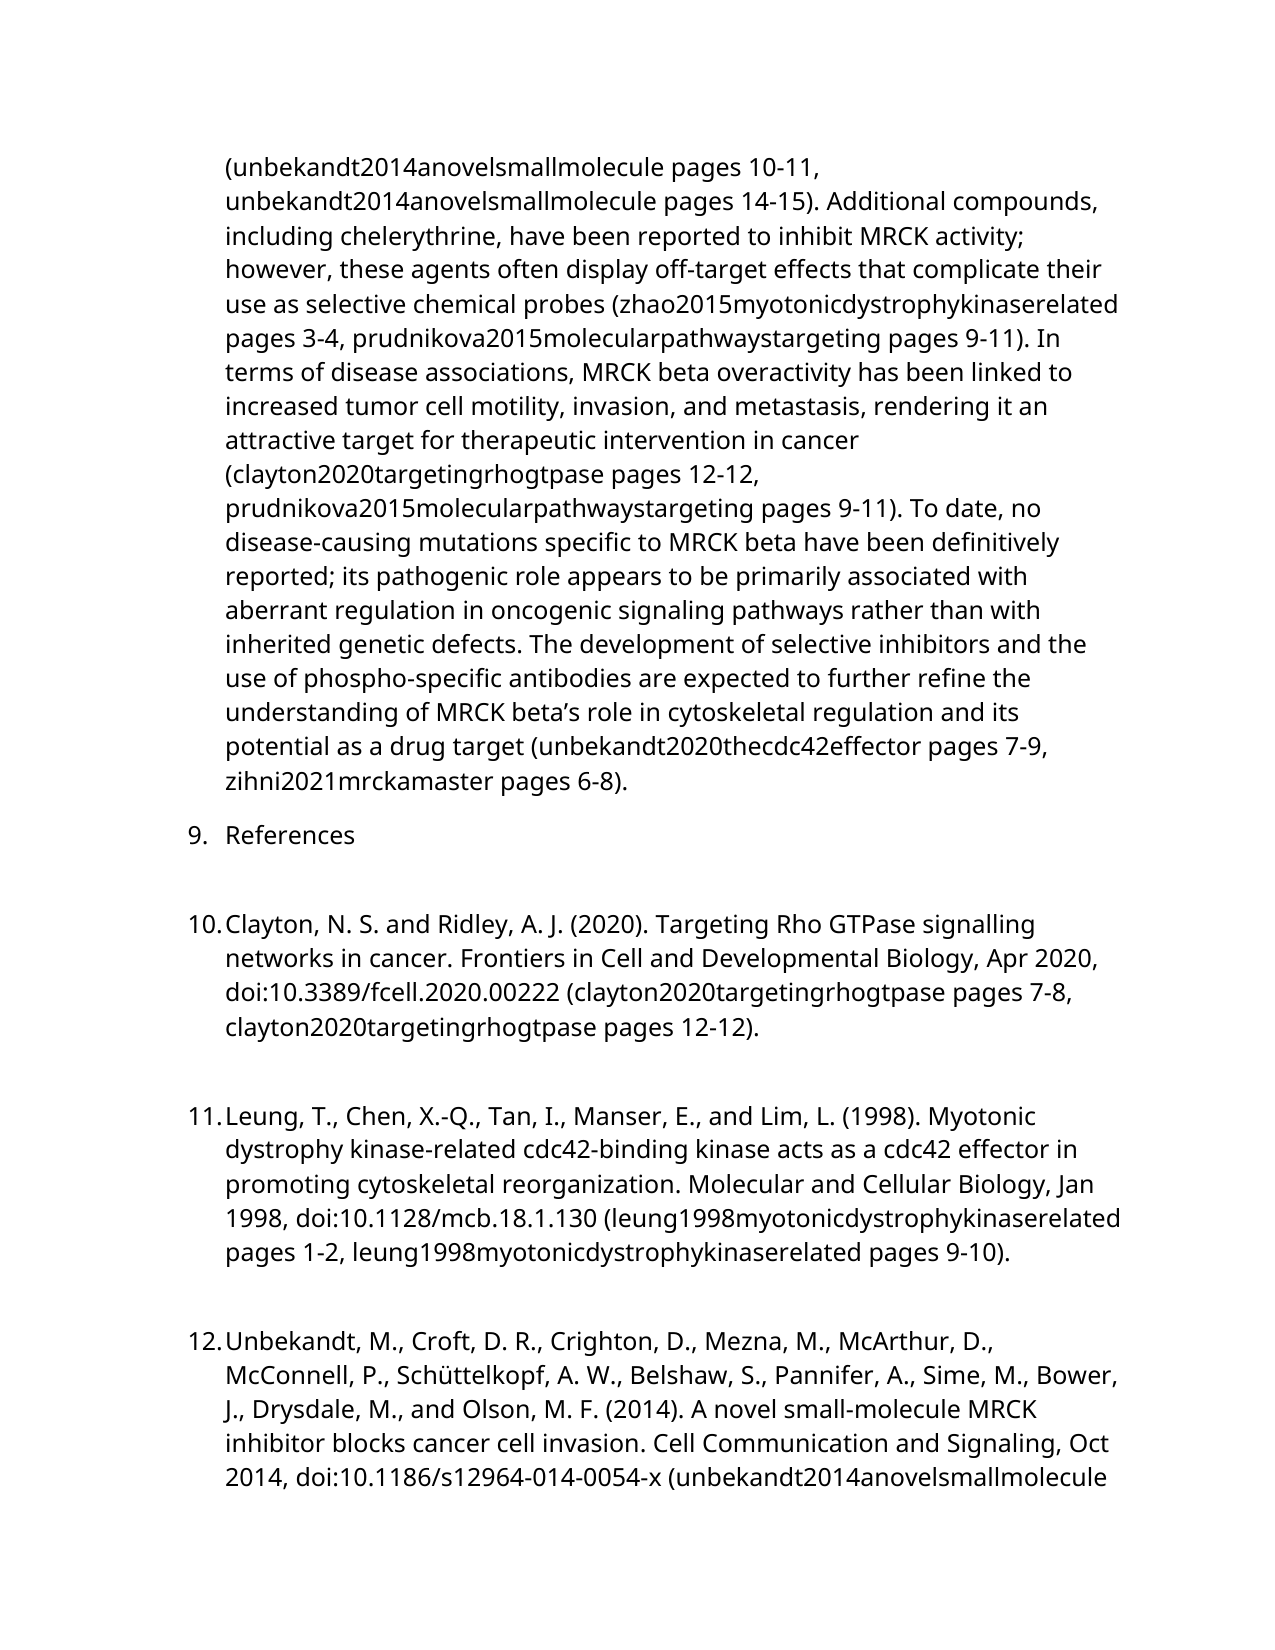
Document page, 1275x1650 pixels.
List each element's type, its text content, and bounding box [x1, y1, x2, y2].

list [187, 150, 1125, 797]
list Leung, T., Chen, X.-Q., Tan, I., Manser, E., and Lim, L. (1998). Myotonic dystrophy kinase-related cdc42-binding kinase acts as a cdc42 effector in promoting cytoskeletal reorganization. Molecular and Cellular Biology, Jan 1998, doi:10.1128/mcb.18.1.130 (leung1998myotonicdystrophykinaserelated pages 1-2, leung1998myotonicdystrophykinaserelated pages 9-10). [187, 1098, 1125, 1302]
list Clayton, N. S. and Ridley, A. J. (2020). Targeting Rho GTPase signalling networks in cancer. Frontiers in Cell and Developmental Biology, Apr 2020, doi:10.3389/fcell.2020.00222 (clayton2020targetingrhogtpase pages 7-8, clayton2020targetingrhogtpase pages 12-12). [187, 907, 1125, 1077]
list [187, 1323, 1125, 1494]
list References [187, 818, 1125, 886]
